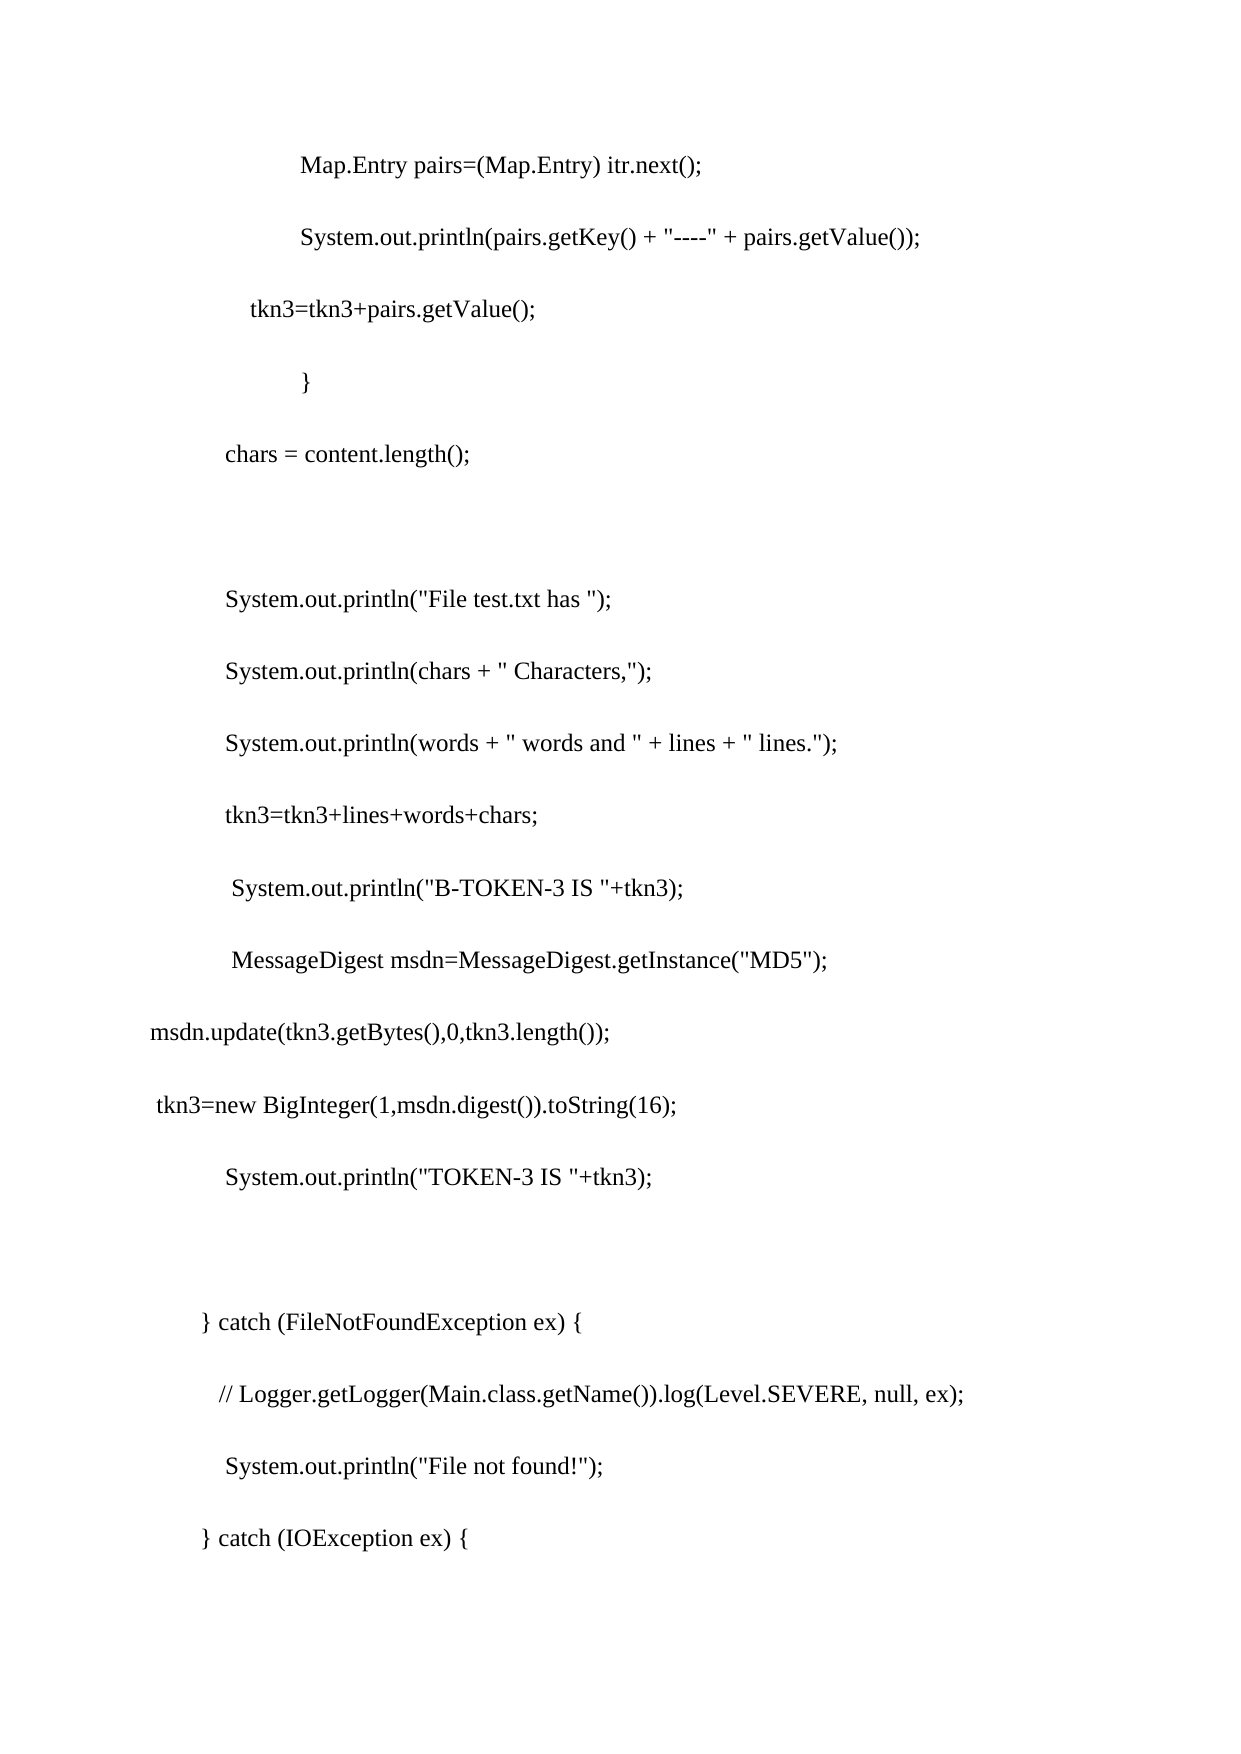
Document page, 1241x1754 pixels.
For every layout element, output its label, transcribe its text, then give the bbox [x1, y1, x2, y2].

text System.out.println("File not found!"); [150, 1451, 1106, 1480]
text System.out.println(words + " words and " + lines + " lines."); [150, 728, 1106, 757]
text } [150, 367, 1106, 396]
text System.out.println("TOKEN-3 IS "+tkn3); [150, 1162, 1106, 1191]
text msdn.update(tkn3.getBytes(),0,tkn3.length()); [150, 1017, 1106, 1046]
text chars = content.length(); [150, 439, 1106, 468]
text System.out.println(pairs.getKey() + "----" + pairs.getValue()); [150, 222, 1106, 251]
text tkn3=tkn3+lines+words+chars; [150, 801, 1106, 829]
text // Logger.getLogger(Main.class.getName()).log(Level.SEVERE, null, ex); [150, 1379, 1106, 1408]
text Map.Entry pairs=(Map.Entry) itr.next(); [150, 150, 1106, 179]
text } catch (IOException ex) { [150, 1523, 1106, 1552]
text System.out.println("B-TOKEN-3 IS "+tkn3); [150, 873, 1106, 902]
text tkn3=tkn3+pairs.getValue(); [150, 294, 1106, 323]
text System.out.println("File test.txt has "); [150, 584, 1106, 612]
text System.out.println(chars + " Characters,"); [150, 656, 1106, 685]
text tkn3=new BigInteger(1,msdn.digest()).toString(16); [150, 1090, 1106, 1118]
text MessageDigest msdn=MessageDigest.getInstance("MD5"); [150, 945, 1106, 974]
text } catch (FileNotFoundException ex) { [150, 1307, 1106, 1335]
